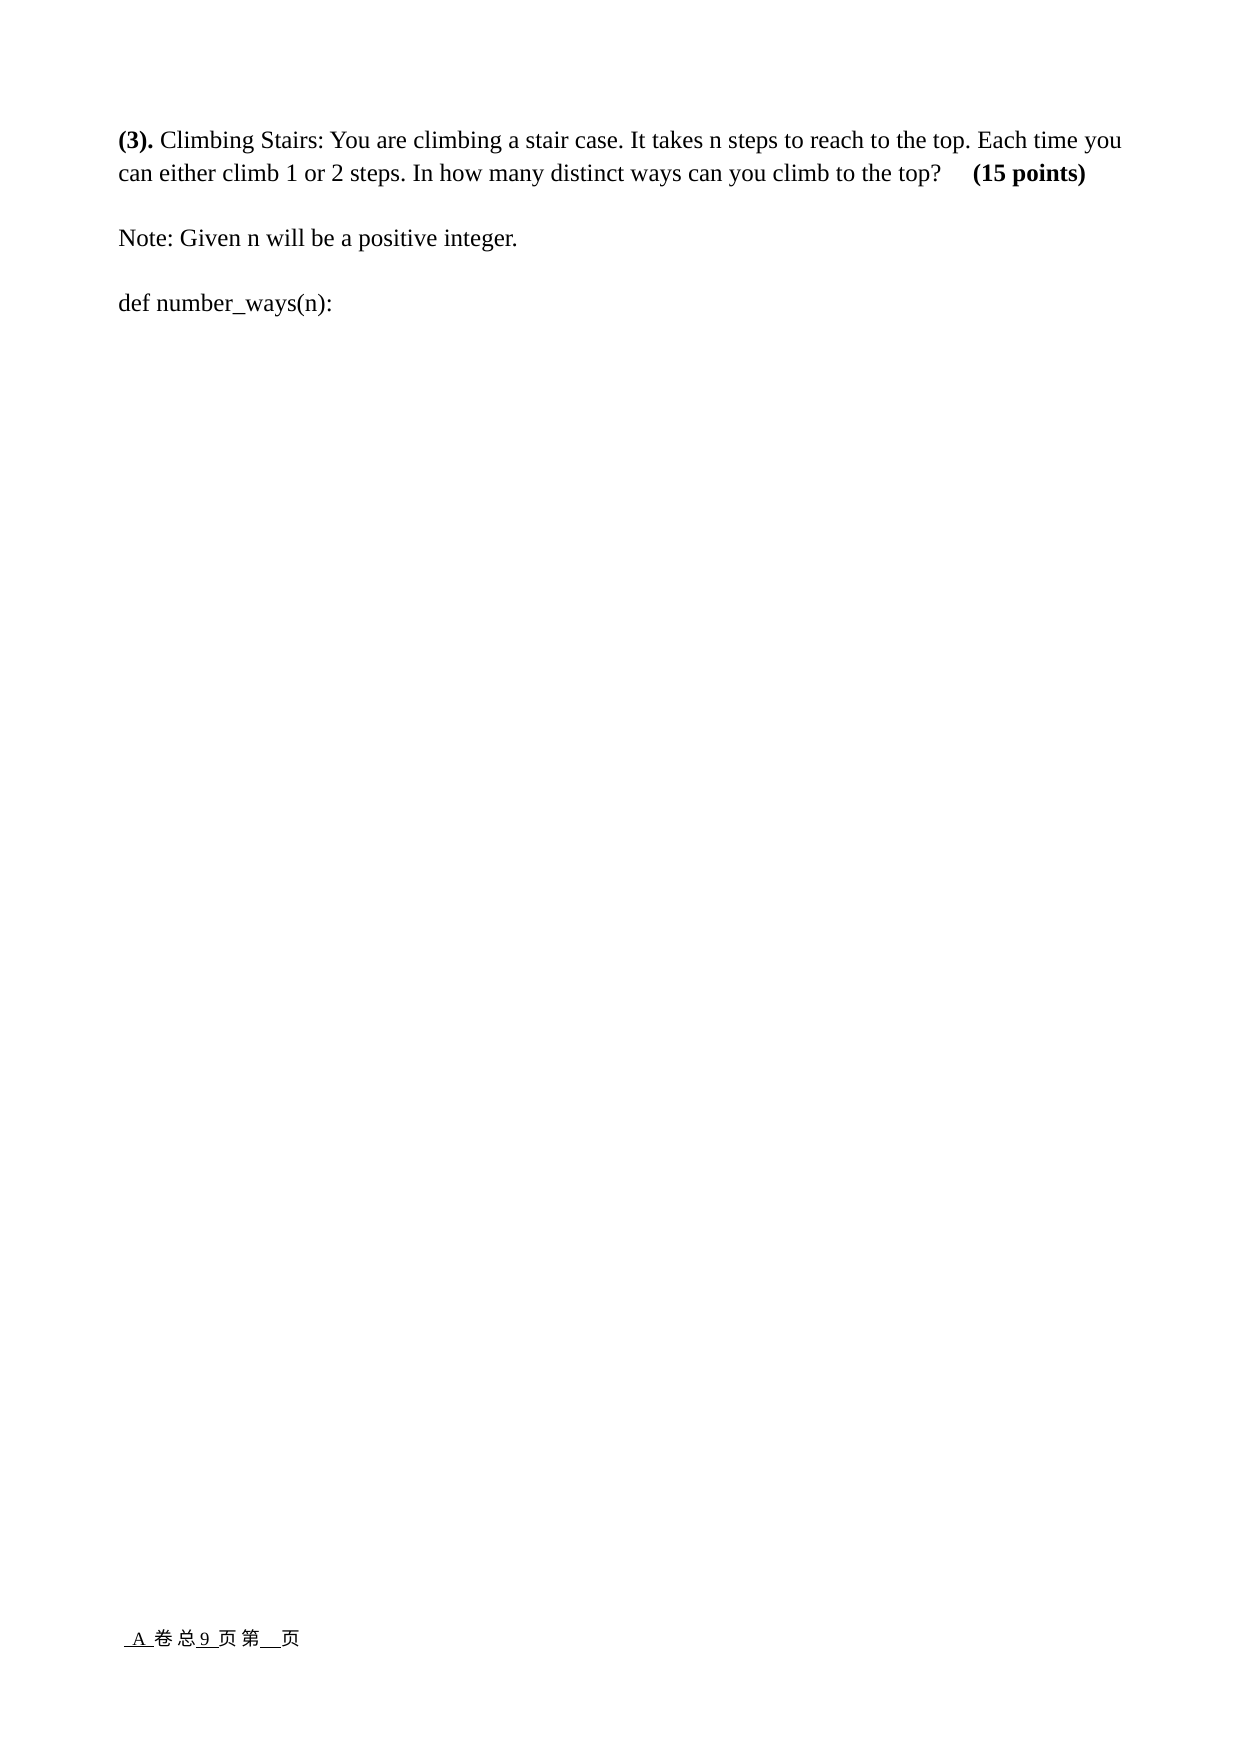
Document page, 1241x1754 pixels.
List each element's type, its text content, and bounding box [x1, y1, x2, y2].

text (3). Climbing Stairs: You are climbing a stair case. It takes n steps to reach to the top. Each time you can either climb 1 or 2 steps. In how many distinct ways can you climb to the top? (15 points) [118, 123, 1122, 188]
text Note: Given n will be a positive integer. [118, 221, 1122, 253]
text def number_ways(n): [118, 286, 1122, 318]
